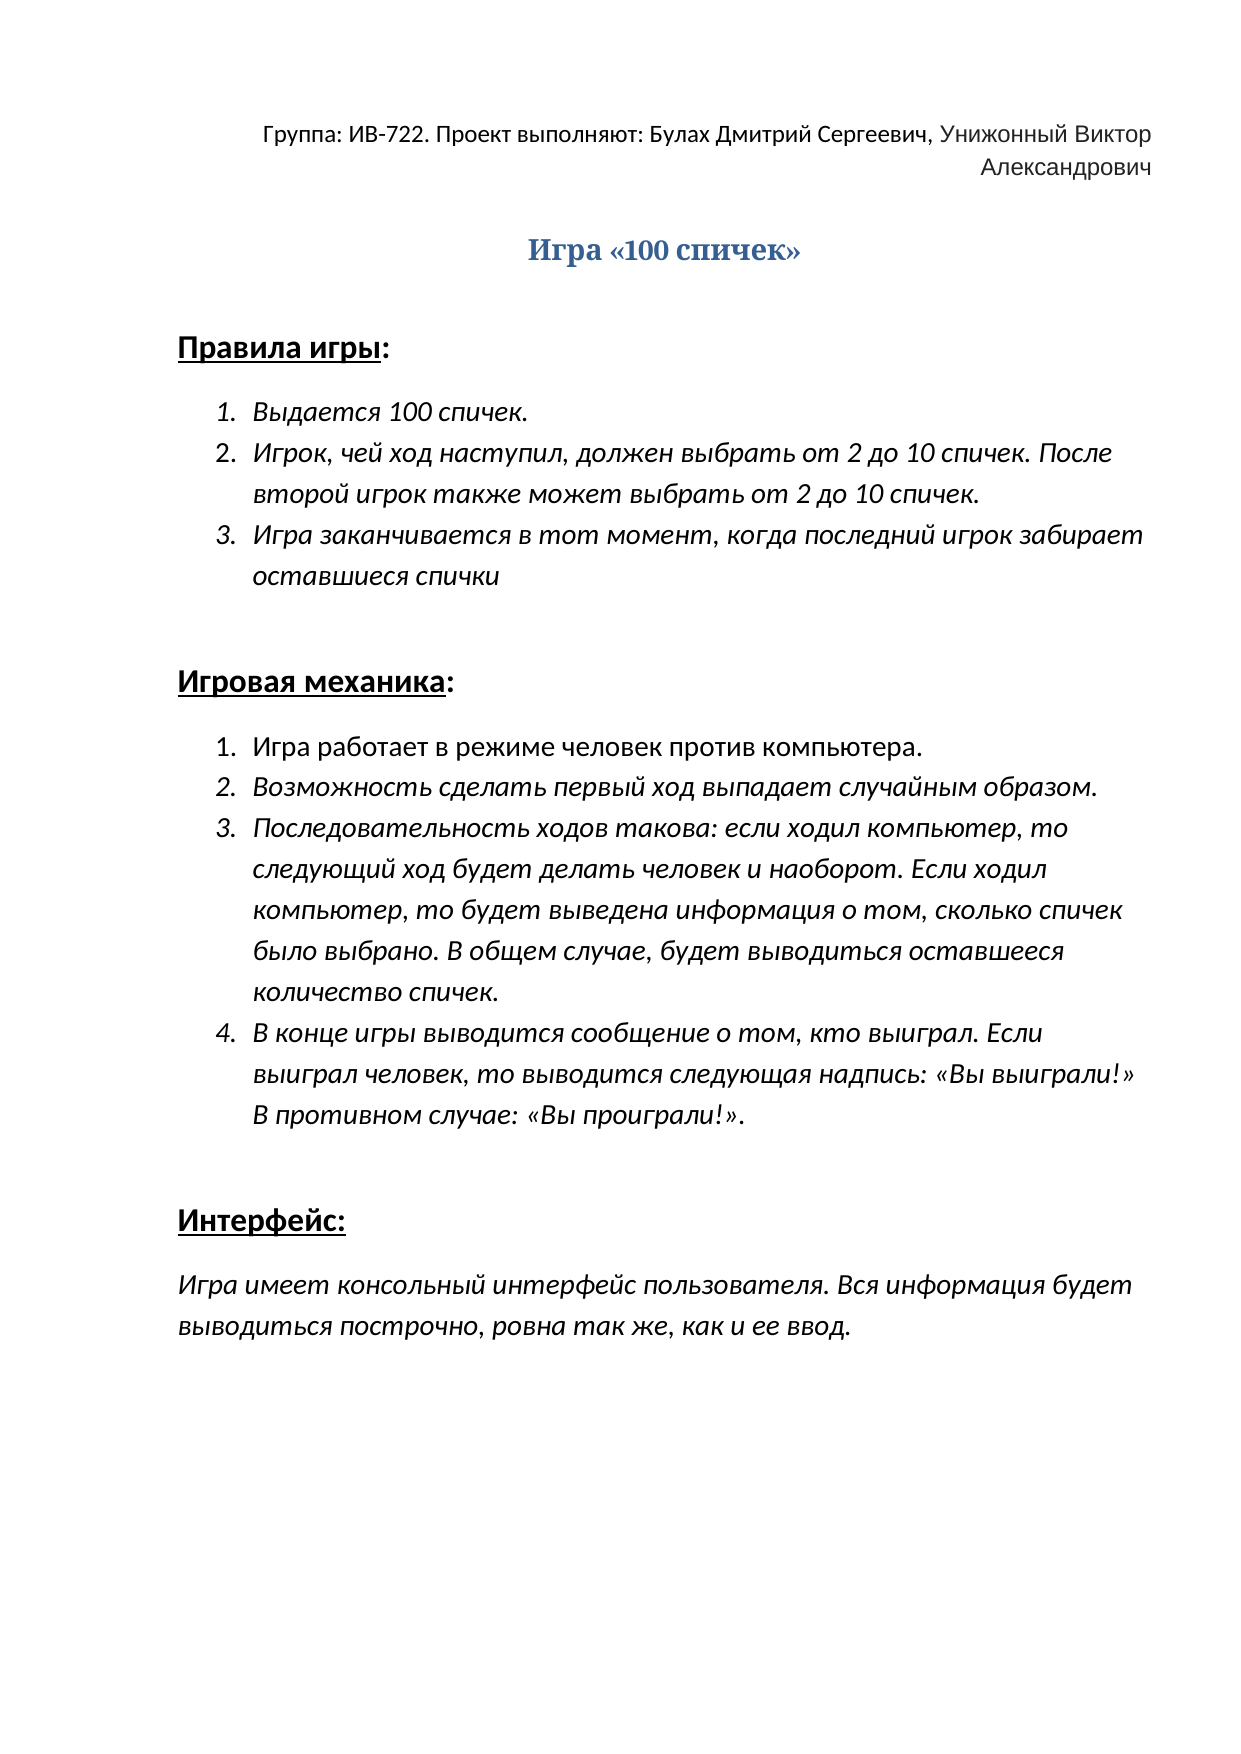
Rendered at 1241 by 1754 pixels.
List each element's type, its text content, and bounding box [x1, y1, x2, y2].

text Игровая механика: [177, 660, 1152, 701]
list Игрок, чей ход наступил, должен выбрать от 2 до 10 спичек. После второй игрок также может выбрать от 2 до 10 спичек. [215, 434, 1152, 511]
list Игра работает в режиме человек против компьютера. [215, 728, 1152, 763]
list В конце игры выводится сообщение о том, кто выиграл. Если выиграл человек, то выводится следующая надпись: «Вы выиграли!» [215, 1014, 1152, 1091]
list В противном случае: «Вы проиграли!». [252, 1096, 1152, 1132]
text Группа: ИВ-722. Проект выполняют: Булах Дмитрий Сергеевич, Унижонный Виктор Александрович [177, 118, 1152, 180]
list Возможность сделать первый ход выпадает случайным образом. [215, 768, 1152, 804]
list Последовательность ходов такова: если ходил компьютер, то следующий ход будет делать человек и наоборот. Если ходил компьютер, то будет выведена информация о том, сколько спичек было выбрано. В общем случае, будет выводиться оставшееся количество спичек. [215, 809, 1152, 1009]
list Игра заканчивается в тот момент, когда последний игрок забирает оставшиеся спички [215, 516, 1152, 593]
text Игра имеет консольный интерфейс пользователя. Вся информация будет выводиться построчно, ровна так же, как и ее ввод. [177, 1266, 1152, 1343]
text Интерфейс: [177, 1199, 1152, 1239]
text Правила игры: [177, 326, 1152, 367]
subtitle Игра «100 спичек» [177, 234, 1152, 268]
list Выдается 100 спичек. [215, 393, 1152, 429]
